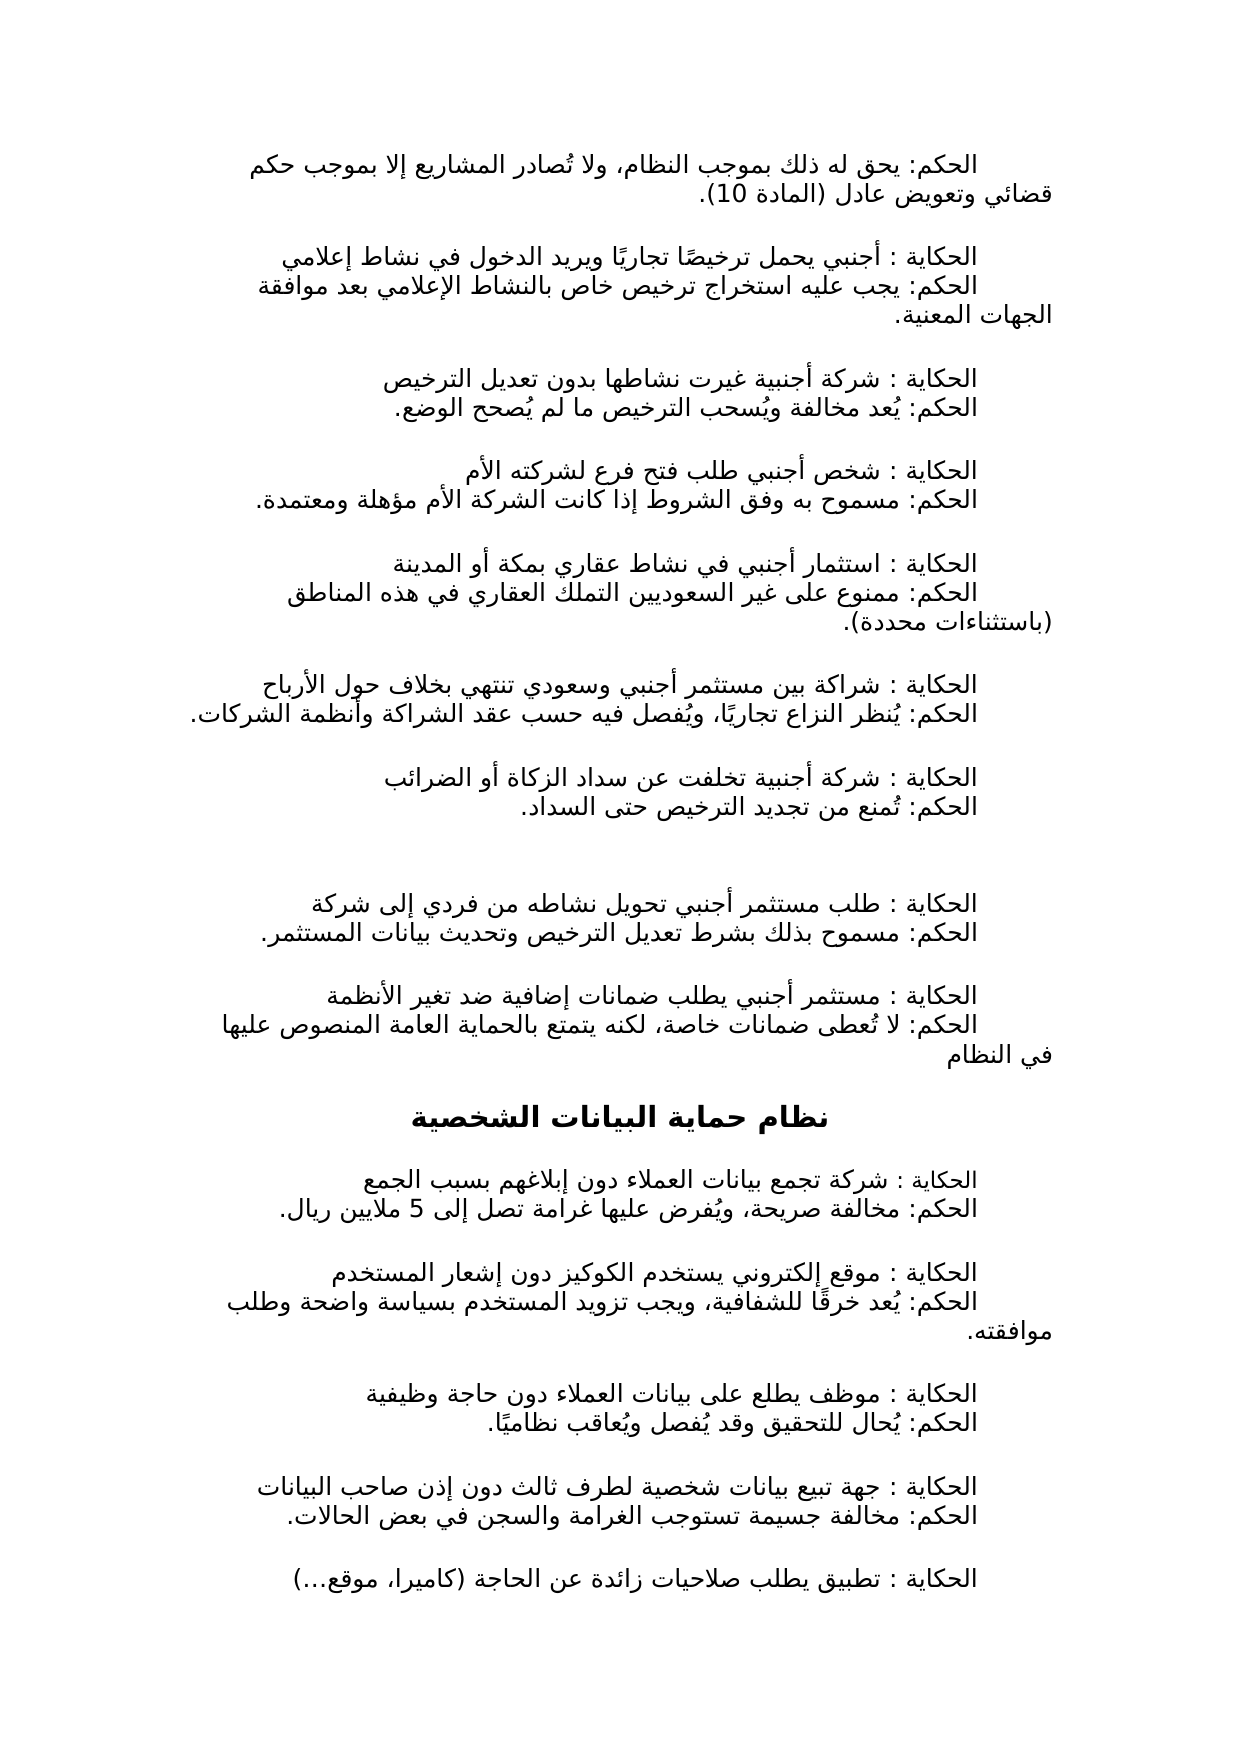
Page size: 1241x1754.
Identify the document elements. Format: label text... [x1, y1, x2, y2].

text الحكاية : شخص أجنبي طلب فتح فرع لشركته الأم [187, 456, 1053, 486]
text الحكم: يُنظر النزاع تجاريًا، ويُفصل فيه حسب عقد الشراكة وأنظمة الشركات. [187, 699, 1053, 729]
text الحكم: لا تُعطى ضمانات خاصة، لكنه يتمتع بالحماية العامة المنصوص عليها في النظام [187, 1011, 1053, 1069]
text الحكاية : موظف يطلع على بيانات العملاء دون حاجة وظيفية [187, 1379, 1053, 1409]
text الحكم: مسموح بذلك بشرط تعديل الترخيص وتحديث بيانات المستثمر. [187, 918, 1053, 947]
text الحكم: يحق له ذلك بموجب النظام، ولا تُصادر المشاريع إلا بموجب حكم قضائي وتعويض عادل (المادة 10). [187, 150, 1053, 208]
text الحكاية : تطبيق يطلب صلاحيات زائدة عن الحاجة (كاميرا، موقع…) [187, 1564, 1053, 1593]
text الحكم: يُحال للتحقيق وقد يُفصل ويُعاقب نظاميًا. [187, 1409, 1053, 1438]
text الحكم: يُعد خرقًا للشفافية، ويجب تزويد المستخدم بسياسة واضحة وطلب موافقته. [187, 1287, 1053, 1345]
text الحكاية : شركة تجمع بيانات العملاء دون إبلاغهم بسبب الجمع [187, 1166, 1053, 1195]
text الحكم: يجب عليه استخراج ترخيص خاص بالنشاط الإعلامي بعد موافقة الجهات المعنية. [187, 272, 1053, 330]
text الحكم: تُمنع من تجديد الترخيص حتى السداد. [187, 792, 1053, 821]
text الحكاية : شركة أجنبية غيرت نشاطها بدون تعديل الترخيص [187, 364, 1053, 393]
text الحكاية : شراكة بين مستثمر أجنبي وسعودي تنتهي بخلاف حول الأرباح [187, 670, 1053, 699]
text الحكاية : جهة تبيع بيانات شخصية لطرف ثالث دون إذن صاحب البيانات [187, 1472, 1053, 1501]
text الحكاية : موقع إلكتروني يستخدم الكوكيز دون إشعار المستخدم [187, 1258, 1053, 1287]
text الحكاية : مستثمر أجنبي يطلب ضمانات إضافية ضد تغير الأنظمة [187, 982, 1053, 1011]
text الحكم: مخالفة جسيمة تستوجب الغرامة والسجن في بعض الحالات. [187, 1501, 1053, 1530]
text الحكم: ممنوع على غير السعوديين التملك العقاري في هذه المناطق (باستثناءات محددة). [187, 578, 1053, 636]
text الحكم: مخالفة صريحة، ويُفرض عليها غرامة تصل إلى 5 ملايين ريال. [187, 1195, 1053, 1224]
text الحكاية : أجنبي يحمل ترخيصًا تجاريًا ويريد الدخول في نشاط إعلامي [187, 242, 1053, 272]
text الحكاية : شركة أجنبية تخلفت عن سداد الزكاة أو الضرائب [187, 763, 1053, 792]
text الحكم: يُعد مخالفة ويُسحب الترخيص ما لم يُصحح الوضع. [187, 393, 1053, 422]
text الحكاية : استثمار أجنبي في نشاط عقاري بمكة أو المدينة [187, 549, 1053, 578]
text نظام حماية البيانات الشخصية [187, 1100, 1053, 1134]
text الحكاية : طلب مستثمر أجنبي تحويل نشاطه من فردي إلى شركة [187, 889, 1053, 918]
text الحكم: مسموح به وفق الشروط إذا كانت الشركة الأم مؤهلة ومعتمدة. [187, 486, 1053, 515]
